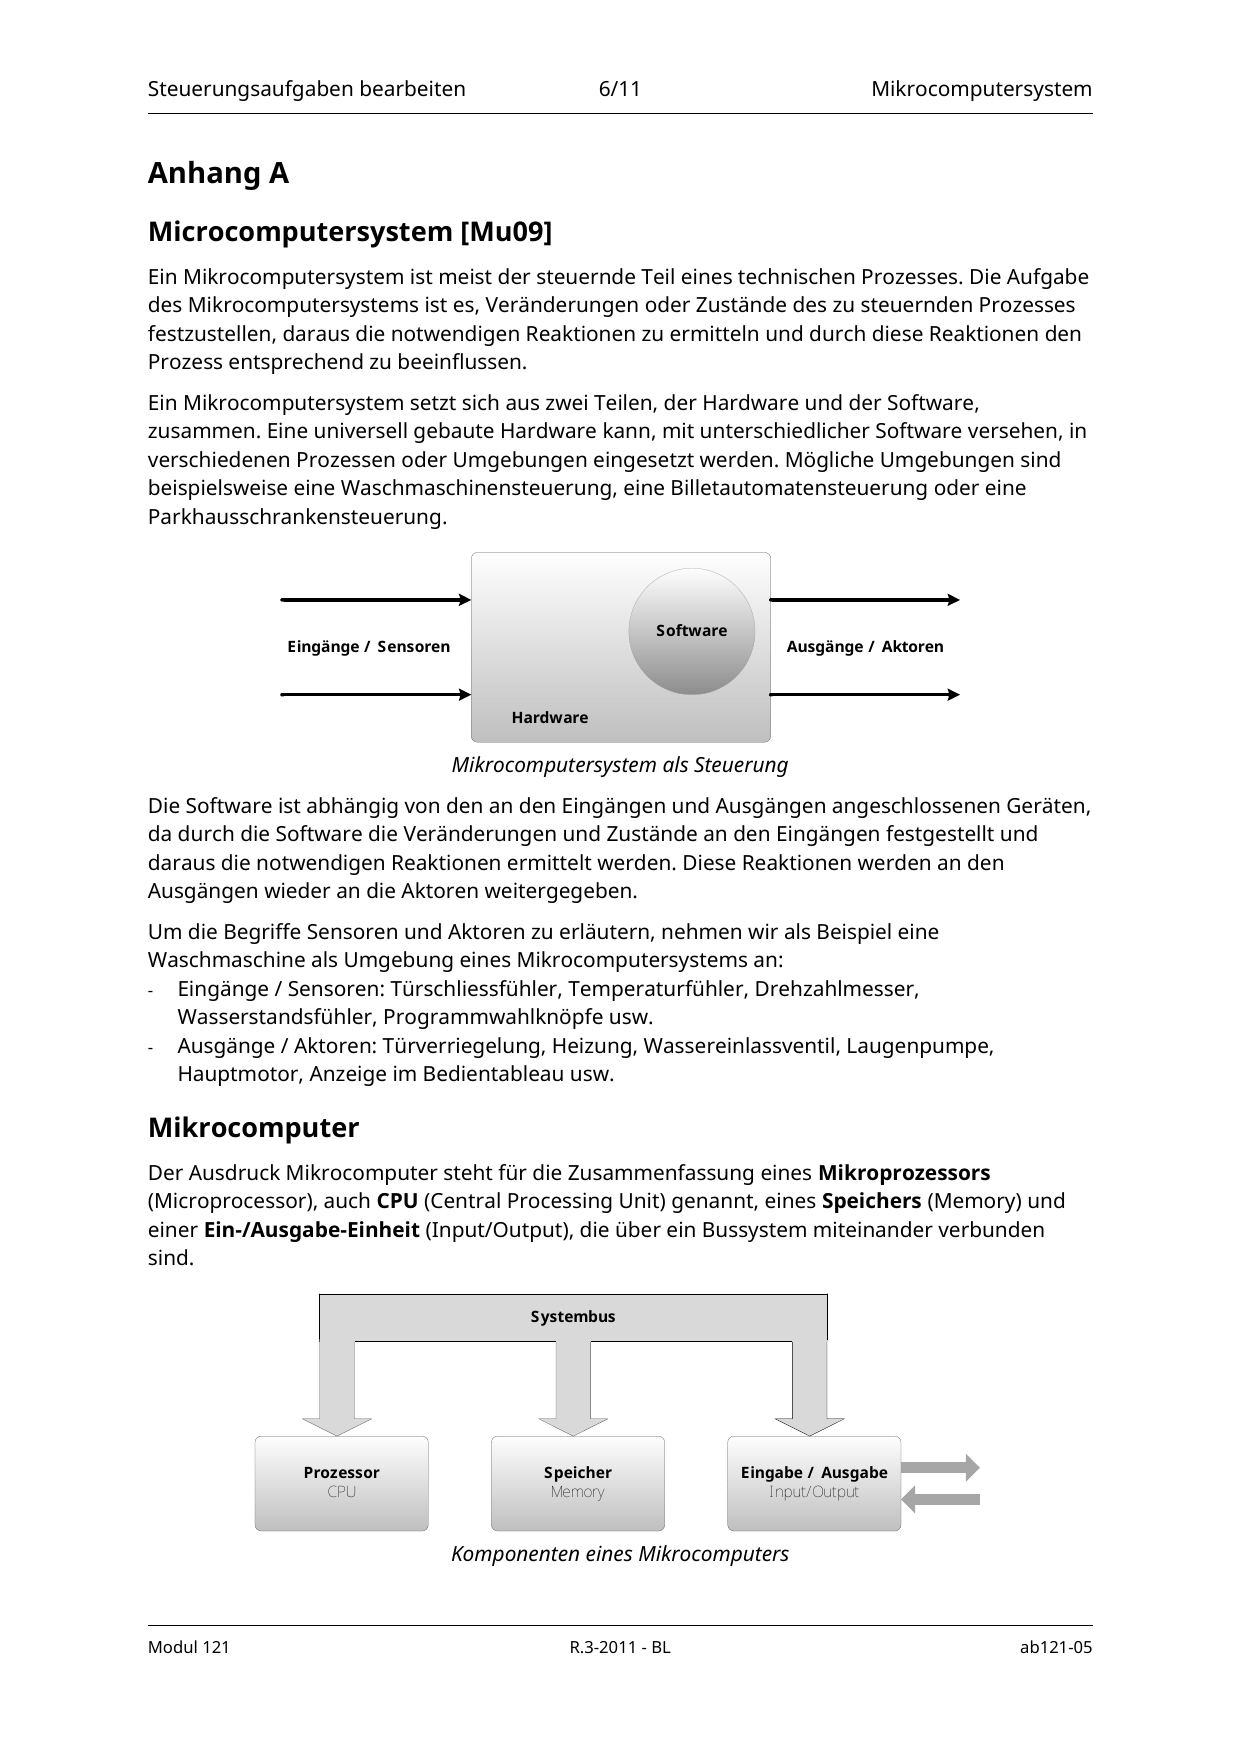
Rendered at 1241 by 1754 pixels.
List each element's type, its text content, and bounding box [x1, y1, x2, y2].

text Mikrocomputersystem als Steuerung [148, 750, 1093, 778]
text Der Ausdruck Mikrocomputer steht für die Zusammenfassung eines Mikroprozessors (Microprocessor), auch CPU (Central Processing Unit) genannt, eines Speichers (Memory) und einer Ein-/Ausgabe-Einheit (Input/Output), die über ein Bussystem miteinander verbunden sind. [148, 1158, 1093, 1272]
text Ein Mikrocomputersystem ist meist der steuernde Teil eines technischen Prozesses. Die Aufgabe des Mikrocomputersystems ist es, Veränderungen oder Zustände des zu steuernden Prozesses festzustellen, daraus die notwendigen Reaktionen zu ermitteln und durch diese Reaktionen den Prozess entsprechend zu beeinflussen. [148, 262, 1093, 376]
text Die Software ist abhängig von den an den Eingängen und Ausgängen angeschlossenen Geräten, da durch die Software die Veränderungen und Zustände an den Eingängen festgestellt und daraus die notwendigen Reaktionen ermittelt werden. Diese Reaktionen werden an den Ausgängen wieder an die Aktoren weitergegeben. [148, 791, 1093, 904]
text Eingänge / Sensoren: Türschliessfühler, Temperaturfühler, Drehzahlmesser, Wasserstandsfühler, Programmwahlknöpfe usw. [148, 974, 1093, 1031]
subtitle Anhang A [148, 152, 1093, 192]
subtitle Microcomputersystem [Mu09] [148, 212, 1093, 249]
text Ein Mikrocomputersystem setzt sich aus zwei Teilen, der Hardware und der Software, zusammen. Eine universell gebaute Hardware kann, mit unterschiedlicher Software versehen, in verschiedenen Prozessen oder Umgebungen eingesetzt werden. Mögliche Umgebungen sind beispielsweise eine Waschmaschinensteuerung, eine Billetautomatensteuerung oder eine Parkhausschrankensteuerung. [148, 388, 1093, 530]
text Komponenten eines Mikrocomputers [148, 1539, 1093, 1567]
text Ausgänge / Aktoren: Türverriegelung, Heizung, Wassereinlassventil, Laugenpumpe, Hauptmotor, Anzeige im Bedientableau usw. [148, 1031, 1093, 1088]
subtitle Mikrocomputer [148, 1108, 1093, 1145]
text Um die Begriffe Sensoren und Aktoren zu erläutern, nehmen wir als Beispiel eine Waschmaschine als Umgebung eines Mikrocomputersystems an: [148, 917, 1093, 974]
